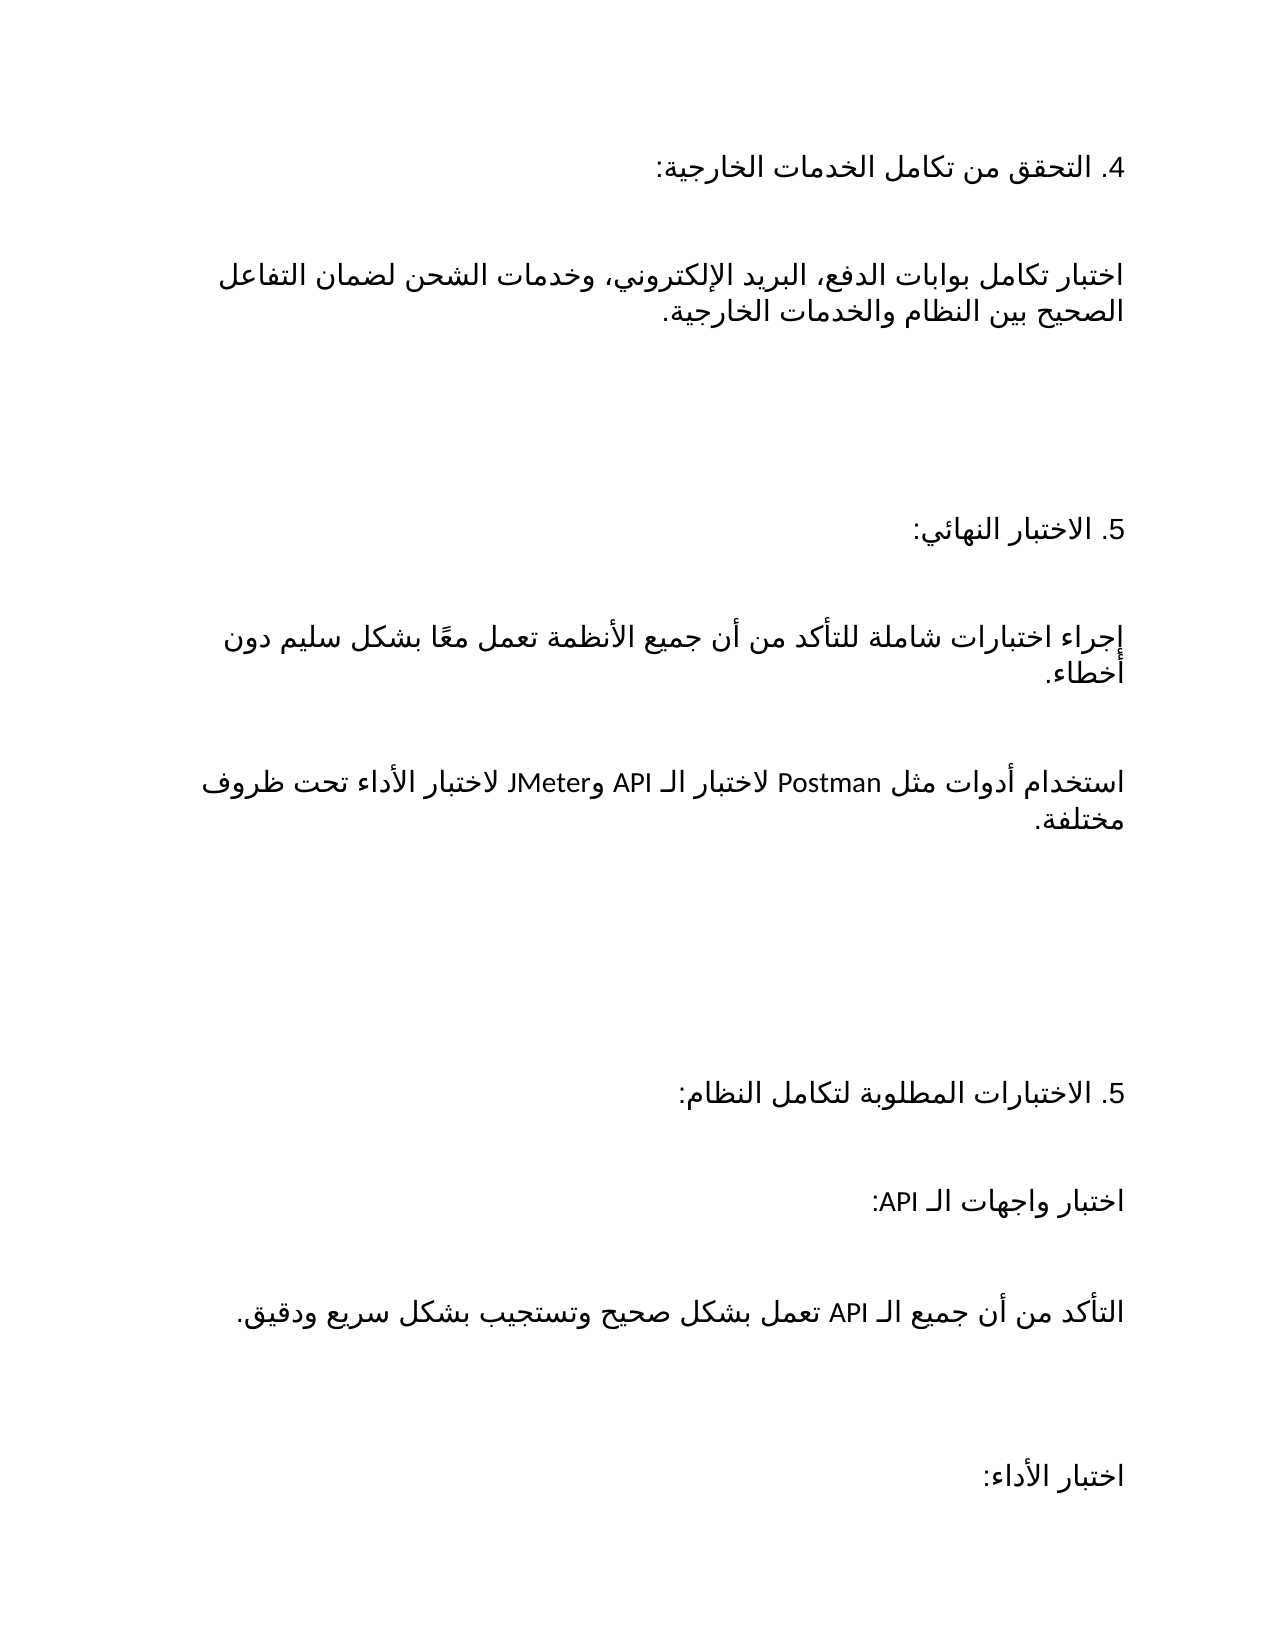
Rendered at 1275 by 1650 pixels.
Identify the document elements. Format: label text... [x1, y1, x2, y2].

text اختبار تكامل بوابات الدفع، البريد الإلكتروني، وخدمات الشحن لضمان التفاعل الصحيح بين النظام والخدمات الخارجية. [150, 258, 1125, 328]
text 4. التحقق من تكامل الخدمات الخارجية: [150, 150, 1125, 183]
text اختبار واجهات الـ API: [150, 1183, 1125, 1219]
text التأكد من أن جميع الـ API تعمل بشكل صحيح وتستجيب بشكل سريع ودقيق. [150, 1294, 1125, 1329]
text 5. الاختبار النهائي: [150, 512, 1125, 546]
text استخدام أدوات مثل Postman لاختبار الـ API وJMeter لاختبار الأداء تحت ظروف مختلفة. [150, 764, 1125, 836]
text اختبار الأداء: [150, 1459, 1125, 1493]
text 5. الاختبارات المطلوبة لتكامل النظام: [150, 1076, 1125, 1109]
text إجراء اختبارات شاملة للتأكد من أن جميع الأنظمة تعمل معًا بشكل سليم دون أخطاء. [150, 620, 1125, 690]
